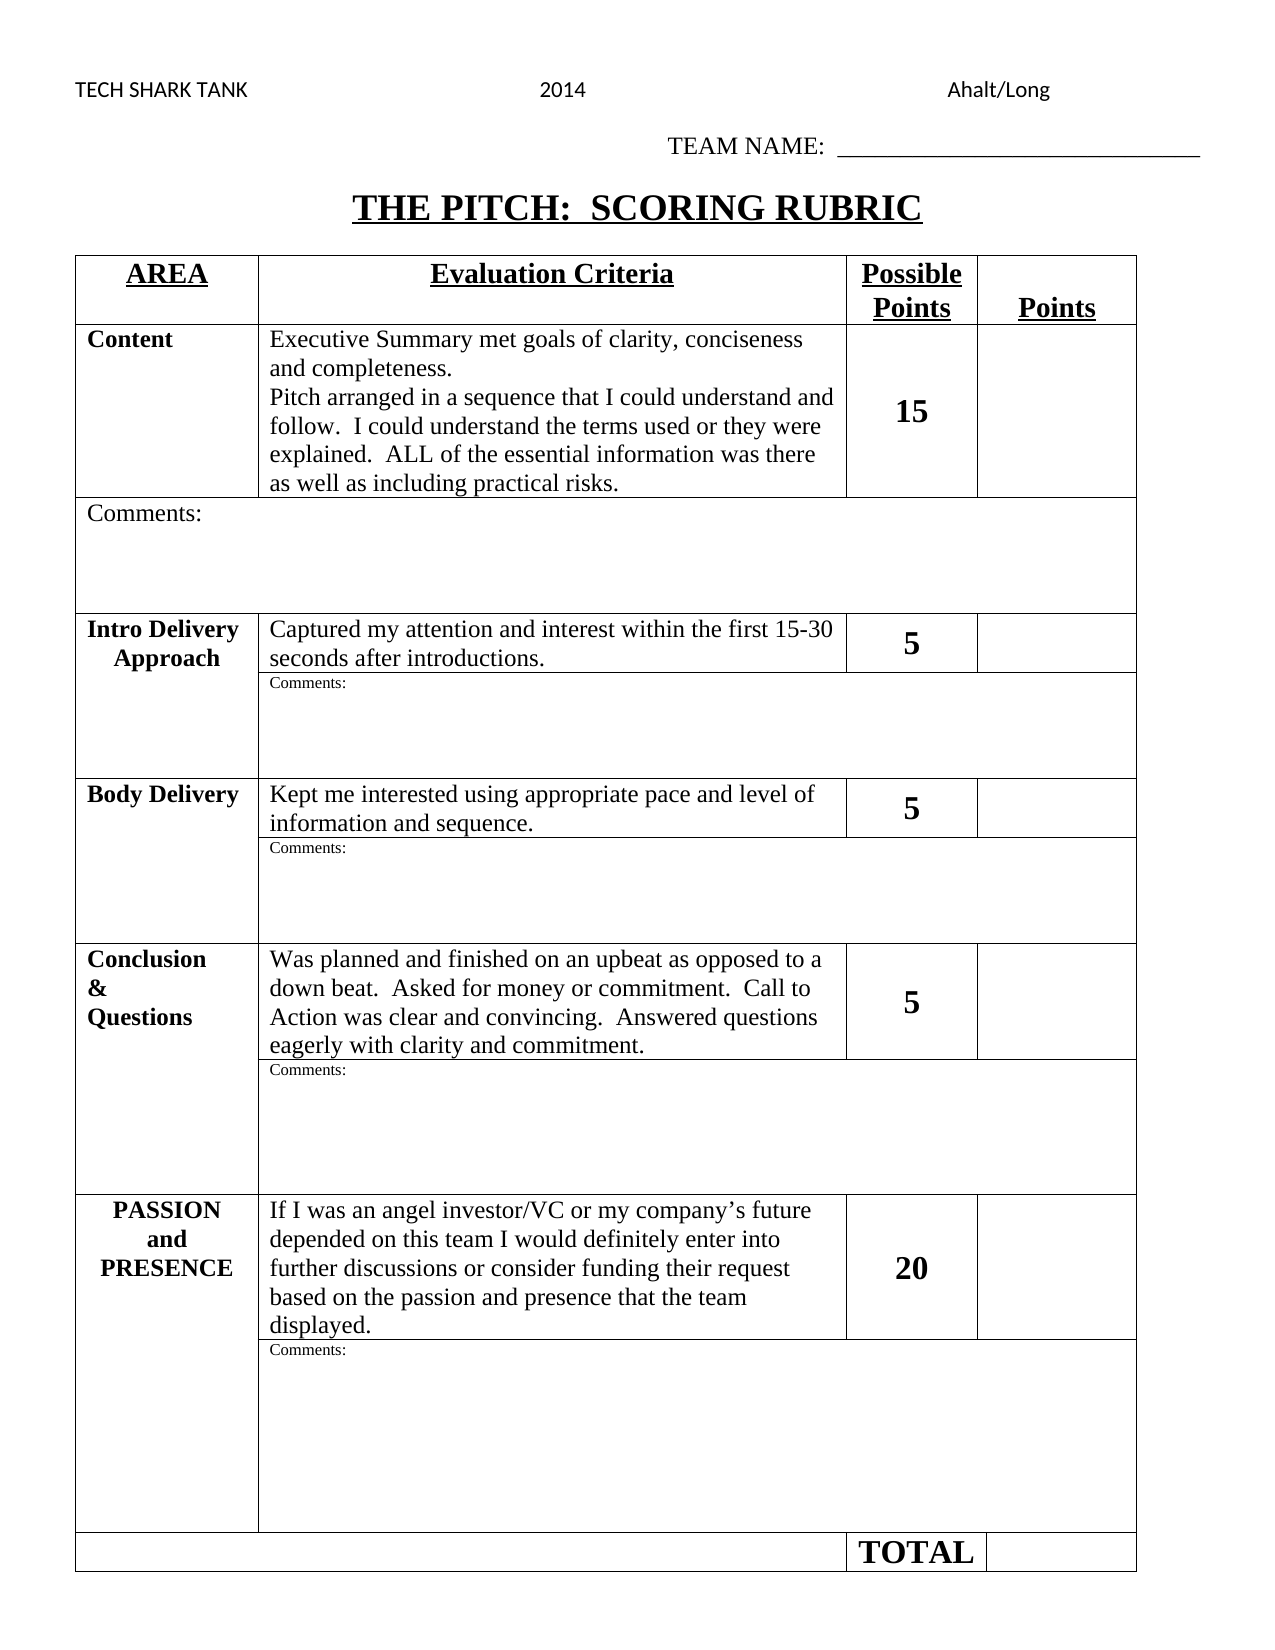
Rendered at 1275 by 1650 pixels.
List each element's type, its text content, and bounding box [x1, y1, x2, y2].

text THE PITCH: SCORING RUBRIC [75, 185, 1200, 228]
table_cell Intro Delivery Approach [76, 614, 258, 778]
table_header Possible Points [847, 256, 977, 323]
table_cell Comments: [259, 838, 1136, 943]
table_cell Executive Summary met goals of clarity, conciseness and completeness. Pitch arranged in a sequence that I could understand and follow. I could understand the terms used or they were explained. ALL of the essential information was there as well as including practical risks. [259, 325, 846, 497]
table_cell 5 [847, 944, 977, 1059]
table_header Evaluation Criteria [259, 256, 846, 323]
table_cell Conclusion & Questions [76, 944, 258, 1194]
table_cell Comments: [259, 1060, 1136, 1194]
table_header Points [978, 256, 1136, 323]
table_cell Comments: [259, 1340, 1136, 1532]
table_cell [978, 614, 1136, 672]
table_cell Body Delivery [76, 779, 258, 943]
table_cell If I was an angel investor/VC or my company’s future depended on this team I would definitely enter into further discussions or consider funding their request based on the passion and presence that the team displayed. [259, 1195, 846, 1339]
table_cell Captured my attention and interest within the first 15-30 seconds after introductions. [259, 614, 846, 672]
table_cell [987, 1533, 1136, 1571]
table_cell 15 [847, 325, 977, 497]
table_cell Comments: [259, 673, 1136, 778]
table_cell 5 [847, 779, 977, 837]
table_cell Content [76, 325, 258, 497]
table_cell Was planned and finished on an upbeat as opposed to a down beat. Asked for money or commitment. Call to Action was clear and convincing. Answered questions eagerly with clarity and commitment. [259, 944, 846, 1059]
text TEAM NAME: _____________________________ [75, 131, 1200, 160]
table_cell 5 [847, 614, 977, 672]
table_cell 20 [847, 1195, 977, 1339]
table_cell PASSION and PRESENCE [76, 1195, 258, 1532]
table_cell [978, 779, 1136, 837]
table_cell [76, 1533, 846, 1571]
table_header AREA [76, 256, 258, 323]
table_cell Comments: [76, 498, 1136, 613]
table_cell [978, 325, 1136, 497]
table_cell [978, 944, 1136, 1059]
table_cell Kept me interested using appropriate pace and level of information and sequence. [259, 779, 846, 837]
table_cell TOTAL [847, 1533, 986, 1571]
table_cell [978, 1195, 1136, 1339]
